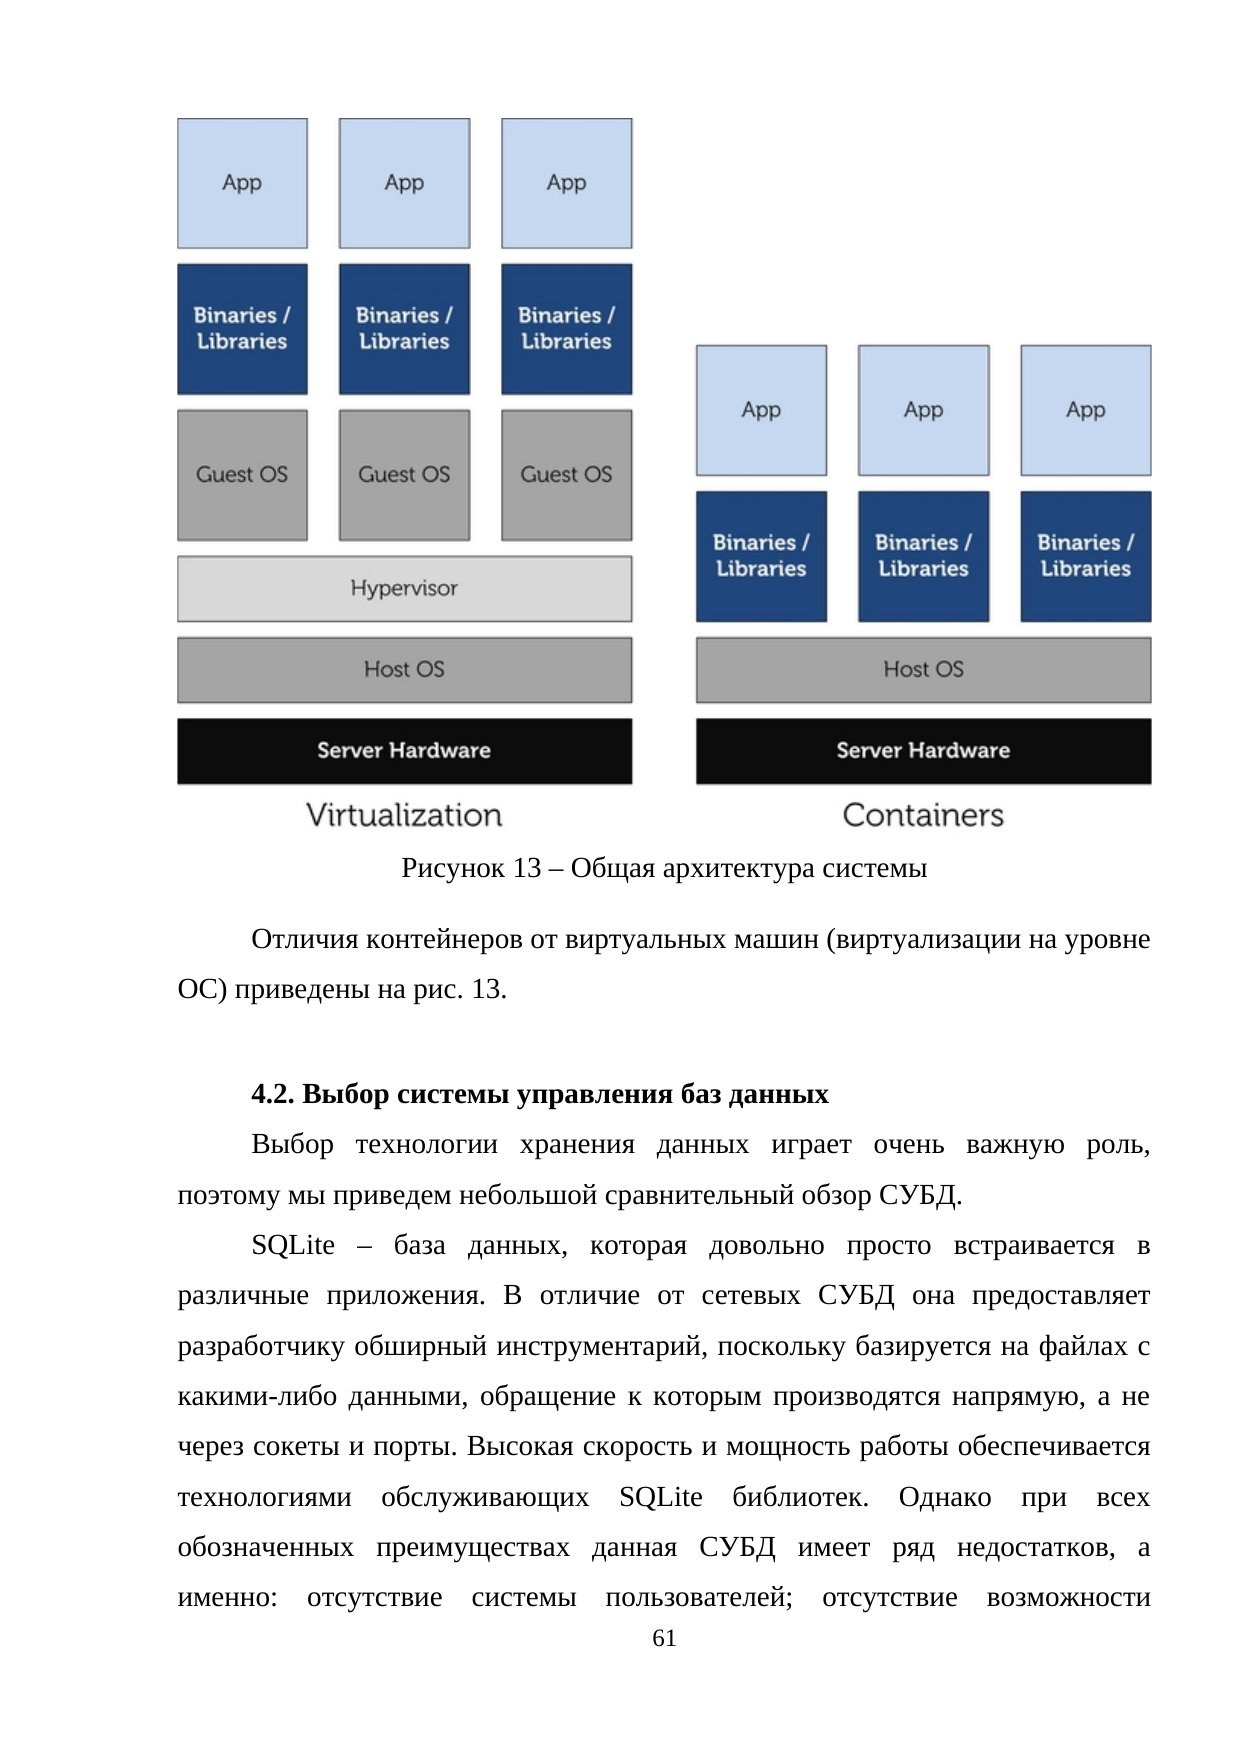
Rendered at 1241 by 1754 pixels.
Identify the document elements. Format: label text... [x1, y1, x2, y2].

subtitle 4.2. Выбор системы управления баз данных [177, 1076, 1152, 1110]
text Отличия контейнеров от виртуальных машин (виртуализации на уровне ОС) приведены на рис. 13. [177, 921, 1152, 1005]
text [177, 1227, 1152, 1613]
picture [177, 118, 1152, 836]
text Выбор технологии хранения данных играет очень важную роль, поэтому мы приведем небольшой сравнительный обзор СУБД. [177, 1127, 1152, 1210]
text Рисунок 13 – Общая архитектура системы [177, 850, 1152, 883]
